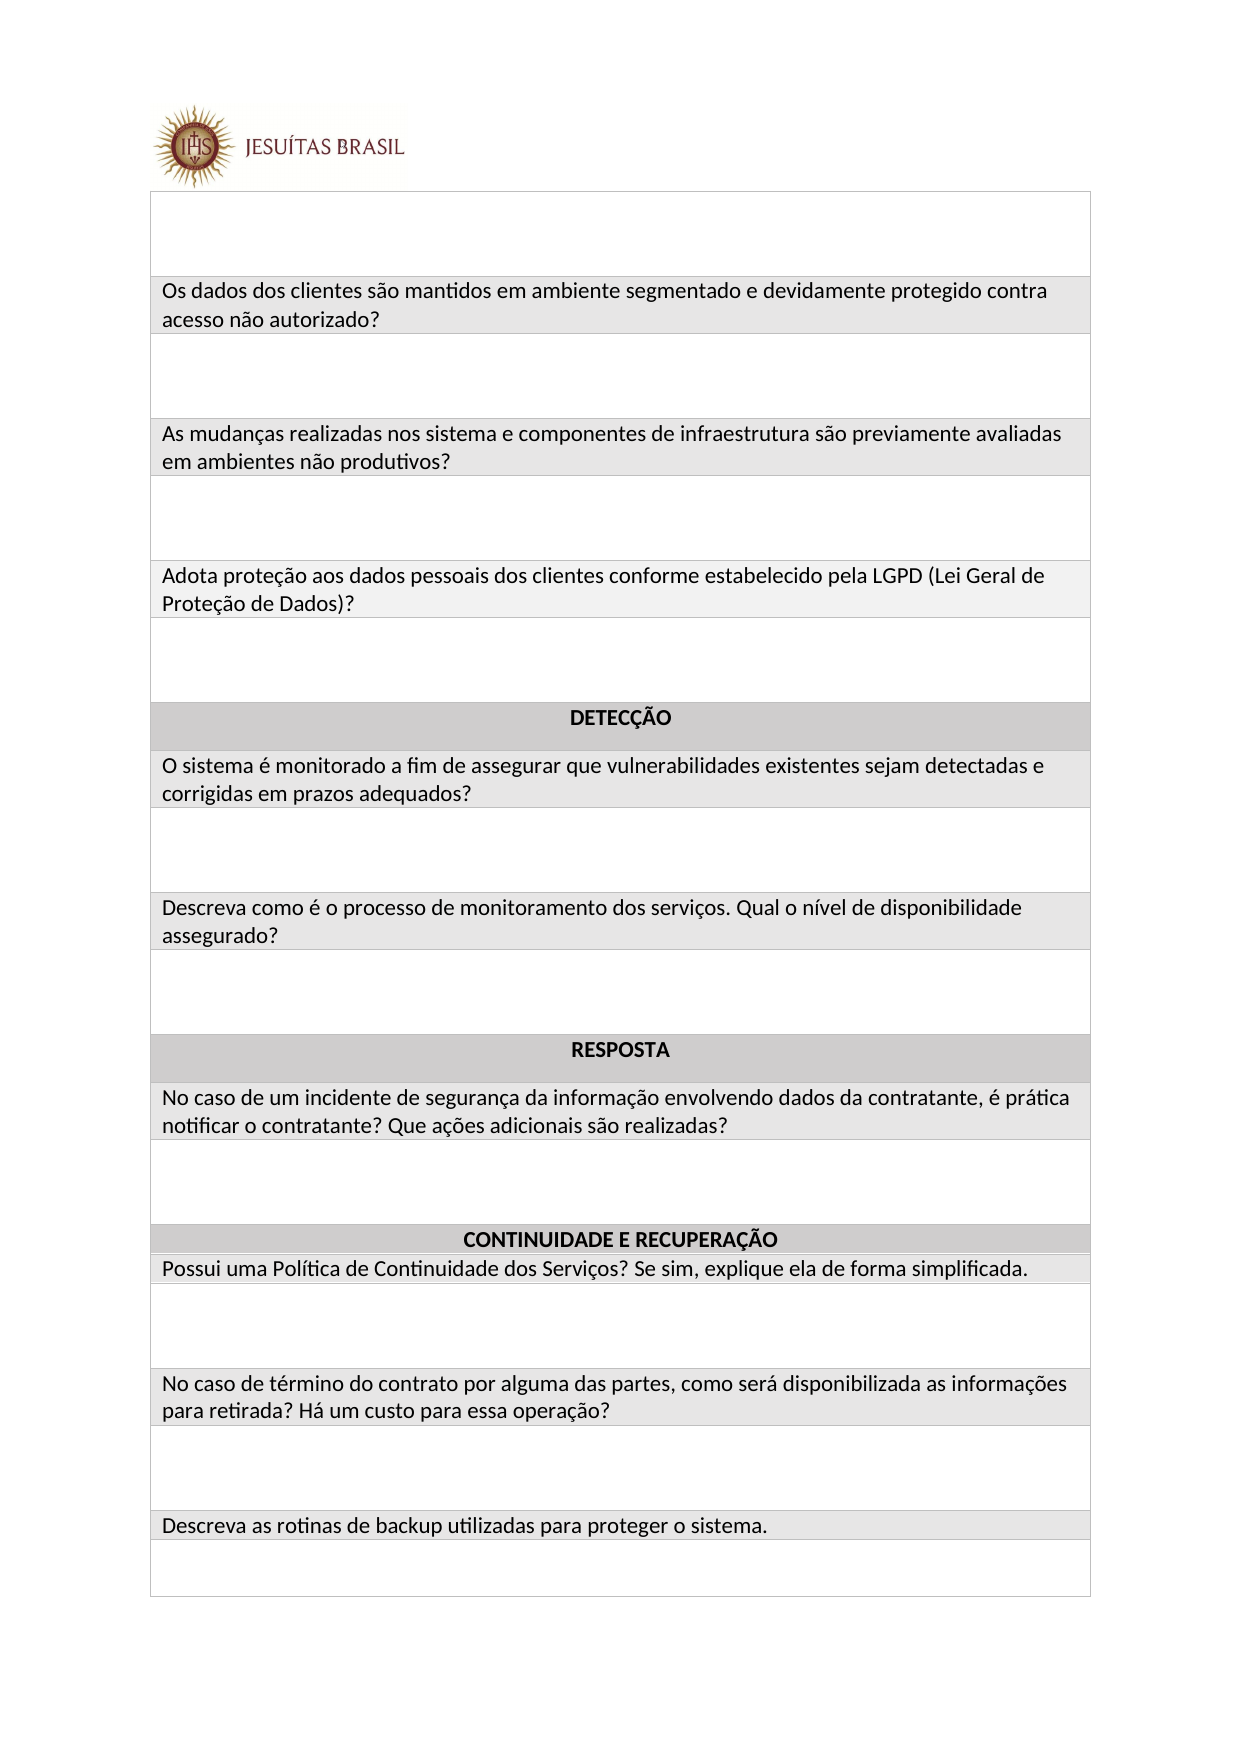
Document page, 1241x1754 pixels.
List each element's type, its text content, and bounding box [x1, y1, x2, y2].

table_cell [151, 476, 1090, 560]
table_cell [151, 1426, 1090, 1510]
table_cell O sistema é monitorado a fim de assegurar que vulnerabilidades existentes sejam detectadas e corrigidas em prazos adequados? [151, 751, 1090, 807]
table_cell Possui uma Política de Continuidade dos Serviços? Se sim, explique ela de forma simplificada. [151, 1255, 1090, 1282]
table_cell Os dados dos clientes são mantidos em ambiente segmentado e devidamente protegido contra acesso não autorizado? [151, 277, 1090, 333]
table_cell Descreva como é o processo de monitoramento dos serviços. Qual o nível de disponibilidade assegurado? [151, 893, 1090, 949]
table_cell No caso de um incidente de segurança da informação envolvendo dados da contratante, é prática notificar o contratante? Que ações adicionais são realizadas? [151, 1083, 1090, 1139]
table_cell [151, 618, 1090, 702]
table_cell [151, 1540, 1090, 1596]
table_cell [151, 950, 1090, 1034]
table_cell No caso de término do contrato por alguma das partes, como será disponibilizada as informações para retirada? Há um custo para essa operação? [151, 1369, 1090, 1425]
table_cell Adota proteção aos dados pessoais dos clientes conforme estabelecido pela LGPD (Lei Geral de Proteção de Dados)? [151, 561, 1090, 617]
table_cell [151, 192, 1090, 276]
table_cell CONTINUIDADE E RECUPERAÇÃO [151, 1225, 1090, 1253]
table_cell [151, 334, 1090, 418]
table_cell [151, 1284, 1090, 1368]
table_cell DETECÇÃO [151, 703, 1090, 750]
table_cell [151, 808, 1090, 892]
table_cell Descreva as rotinas de backup utilizadas para proteger o sistema. [151, 1511, 1090, 1539]
table_cell As mudanças realizadas nos sistema e componentes de infraestrutura são previamente avaliadas em ambientes não produtivos? [151, 419, 1090, 475]
table_cell RESPOSTA [151, 1035, 1090, 1082]
picture [150, 103, 408, 191]
table_cell [151, 1140, 1090, 1224]
